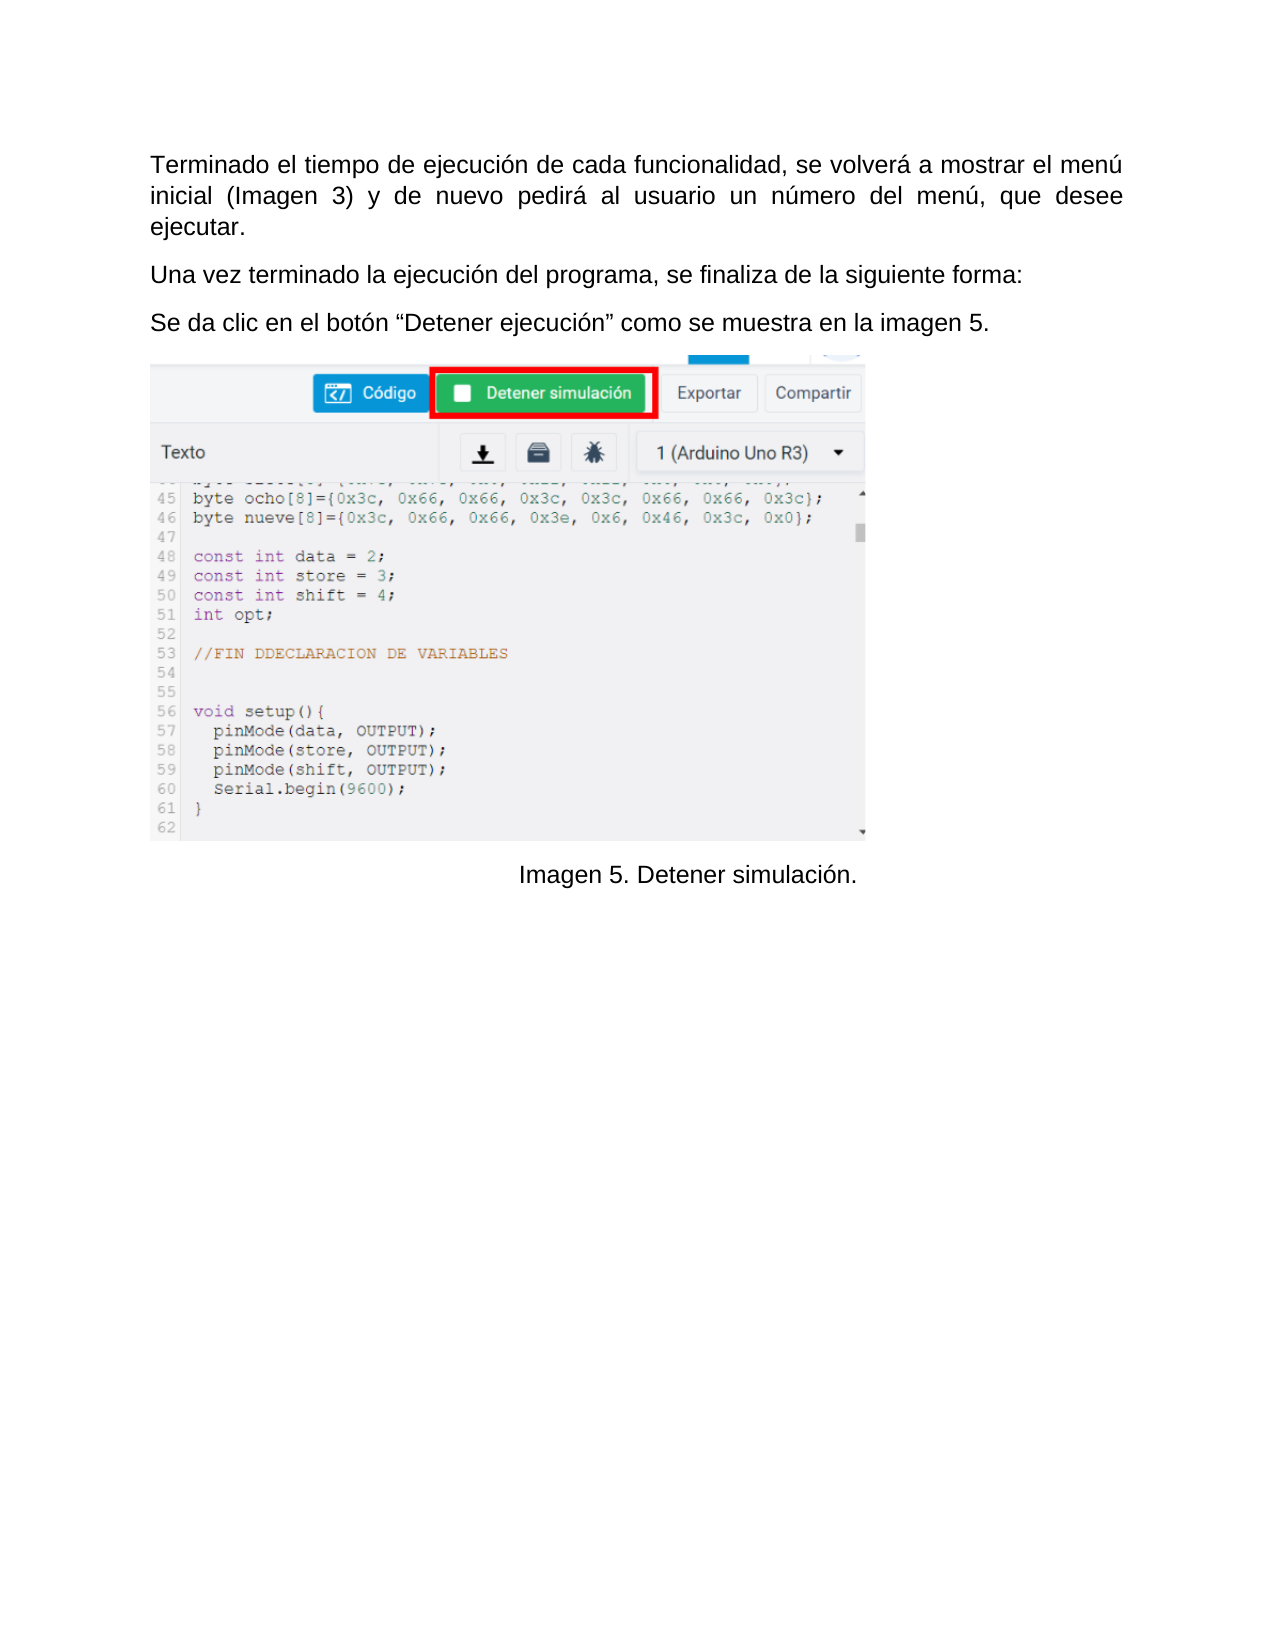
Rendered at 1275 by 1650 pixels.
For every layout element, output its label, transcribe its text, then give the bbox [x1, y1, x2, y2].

text Imagen 5. Detener simulación. [150, 860, 1125, 889]
picture [150, 355, 866, 841]
text Terminado el tiempo de ejecución de cada funcionalidad, se volverá a mostrar el menú inicial (Imagen 3) y de nuevo pedirá al usuario un número del menú, que desee ejecutar. [150, 150, 1125, 241]
text Se da clic en el botón “Detener ejecución” como se muestra en la imagen 5. [150, 307, 1125, 336]
text Una vez terminado la ejecución del programa, se finaliza de la siguiente forma: [150, 260, 1125, 288]
